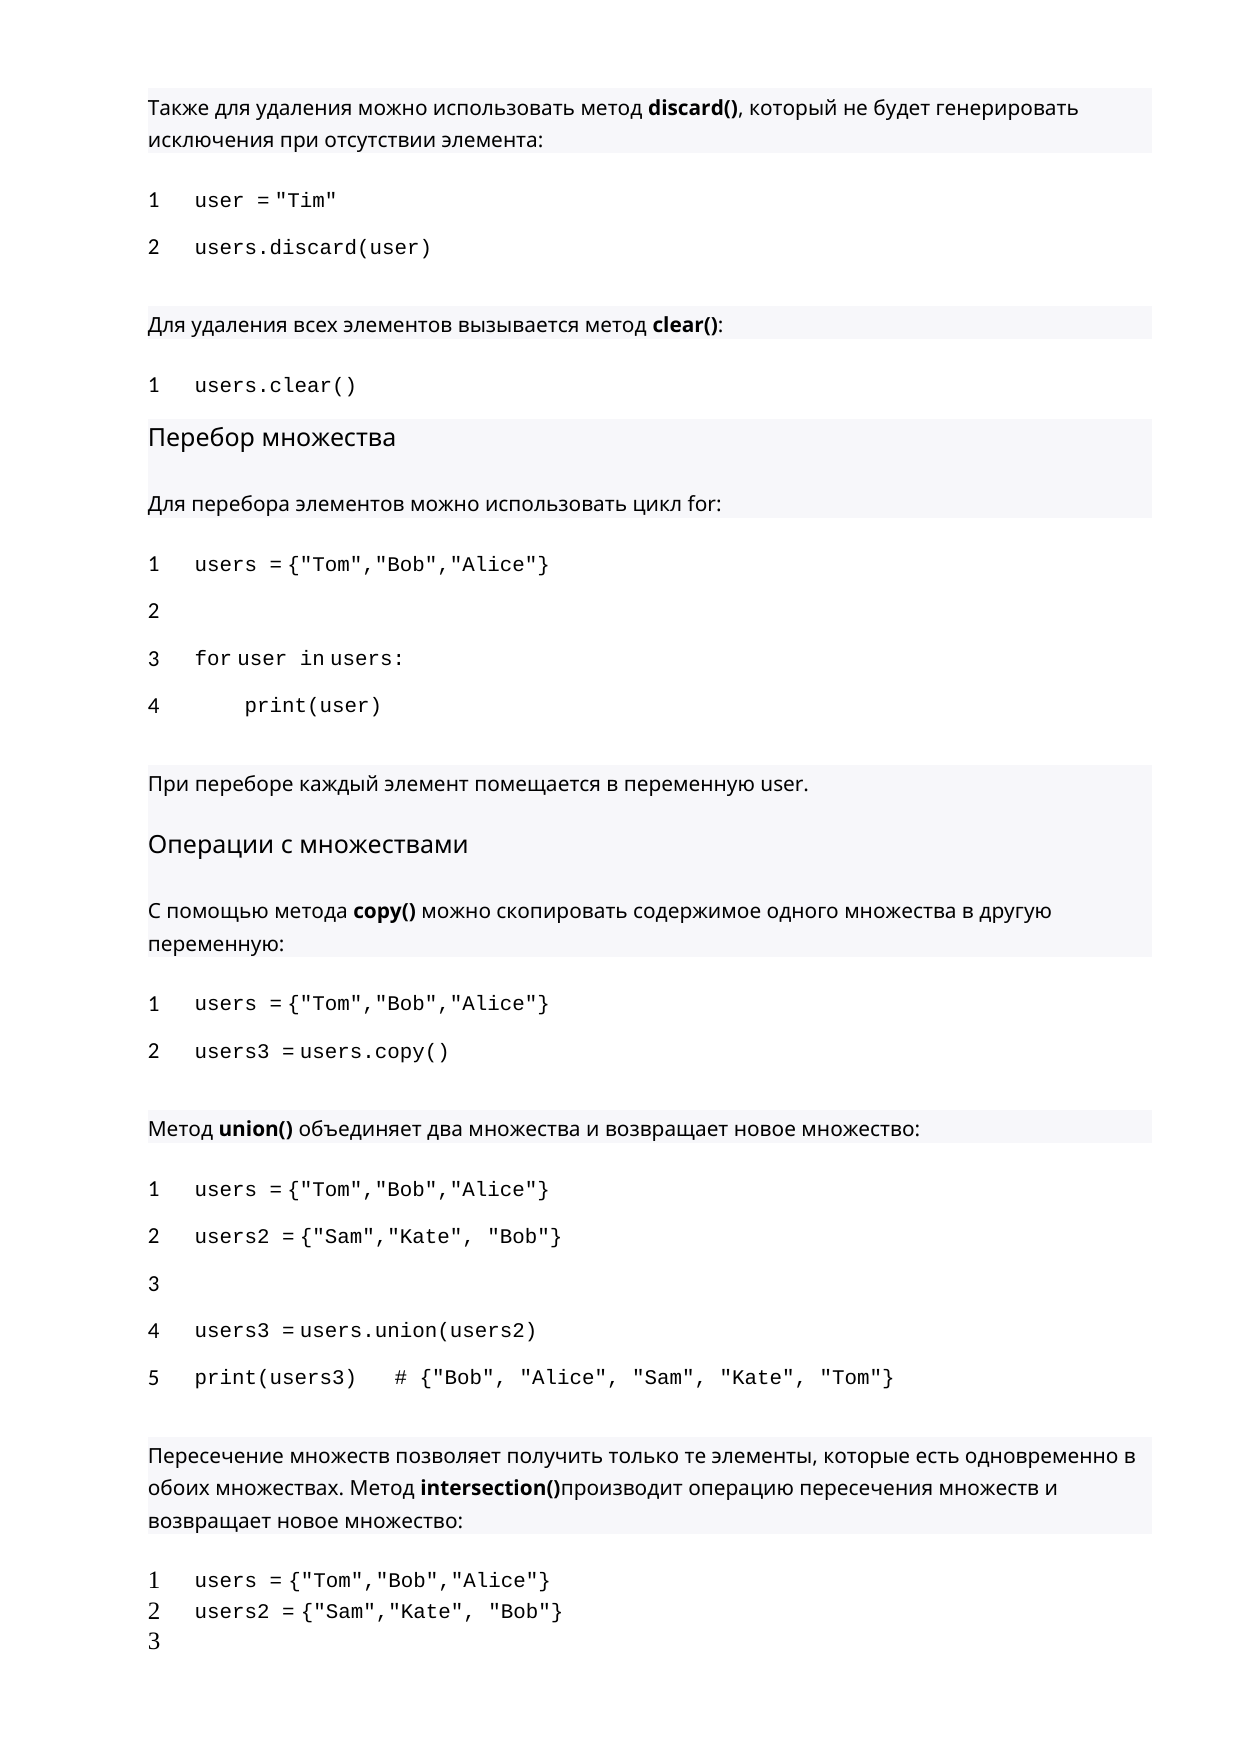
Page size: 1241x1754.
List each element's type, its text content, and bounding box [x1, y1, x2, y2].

table_header users.clear() [194, 368, 1240, 415]
table_header users = {"Tom","Bob","Alice"} users2 = {"Sam","Kate", "Bob"} users3 = users.union(users2) print(users3) # {"Bob", "Alice", "Sam", "Kate", "Tom"} [194, 1172, 1240, 1408]
table_header 1 2 3 4 5 [148, 1564, 194, 1655]
text Также для удаления можно использовать метод discard(), который не будет генерировать исключения при отсутствии элемента: [148, 88, 1152, 153]
table_header 1 2 3 4 5 [148, 1172, 194, 1408]
table_header users = {"Tom","Bob","Alice"} for user in users: print(user) [194, 547, 1240, 736]
text Для перебора элементов можно использовать цикл for: [148, 485, 1152, 518]
subtitle Перебор множества [148, 419, 1152, 453]
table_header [194, 1564, 1240, 1655]
table_header user = "Tim" users.discard(user) [194, 183, 1240, 277]
text При переборе каждый элемент помещается в переменную user. [148, 765, 1152, 797]
text Метод union() объединяет два множества и возвращает новое множество: [148, 1110, 1152, 1143]
text С помощью метода copy() можно скопировать содержимое одного множества в другую переменную: [148, 892, 1152, 957]
text Пересечение множеств позволяет получить только те элементы, которые есть одновременно в обоих множествах. Метод intersection()производит операцию пересечения множеств и возвращает новое множество: [148, 1437, 1152, 1534]
text Для удаления всех элементов вызывается метод clear(): [148, 306, 1152, 339]
table_header users = {"Tom","Bob","Alice"} users3 = users.copy() [194, 987, 1240, 1081]
table_header 1 2 [148, 183, 194, 277]
table_header 1 2 3 4 [148, 547, 194, 736]
subtitle Операции с множествами [148, 826, 1152, 861]
table_header 1 [148, 368, 194, 415]
table_header 1 2 [148, 987, 194, 1081]
